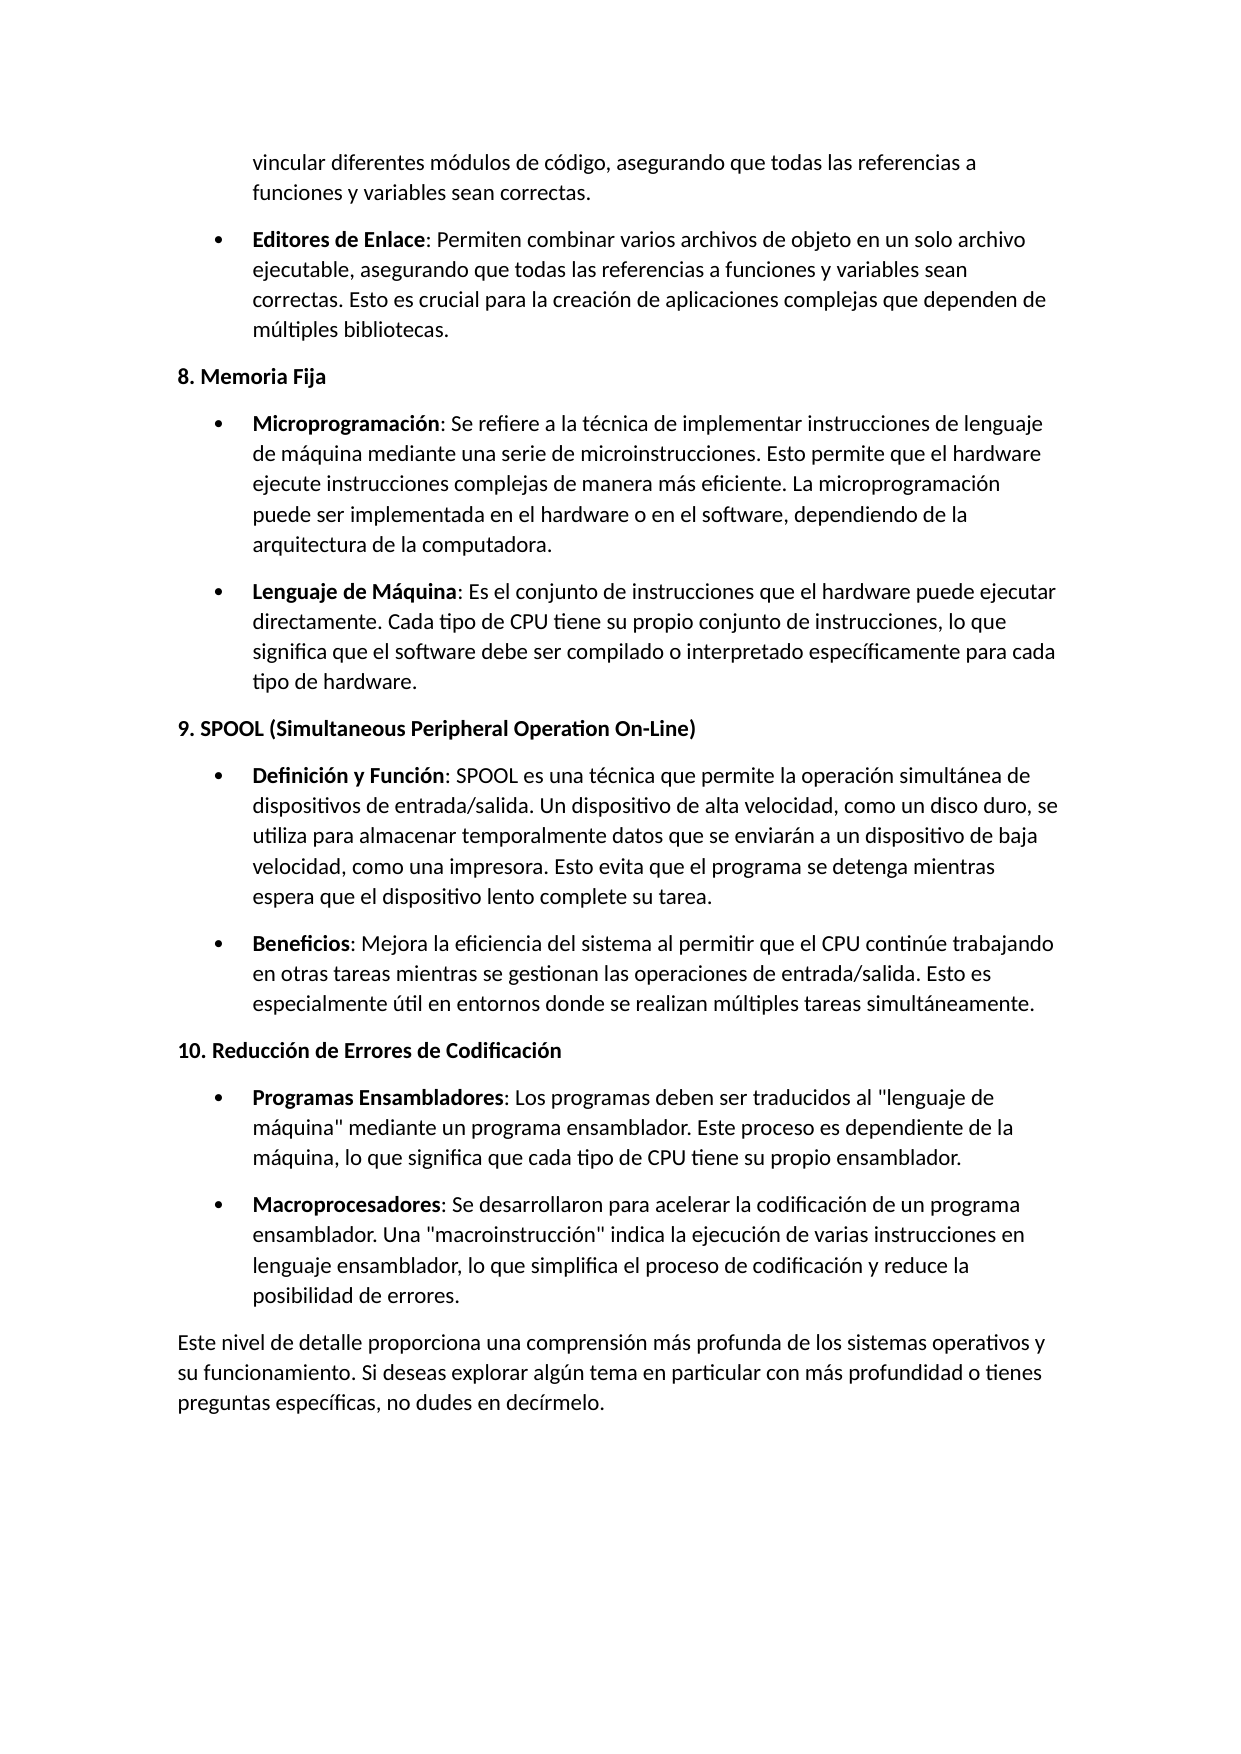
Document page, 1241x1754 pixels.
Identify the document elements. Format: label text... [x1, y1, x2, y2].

list Programas Ensambladores: Los programas deben ser traducidos al "lenguaje de máquina" mediante un programa ensamblador. Este proceso es dependiente de la máquina, lo que significa que cada tipo de CPU tiene su propio ensamblador. [215, 1083, 1063, 1171]
list Beneficios: Mejora la eficiencia del sistema al permitir que el CPU continúe trabajando en otras tareas mientras se gestionan las operaciones de entrada/salida. Esto es especialmente útil en entornos donde se realizan múltiples tareas simultáneamente. [215, 929, 1063, 1017]
text 8. Memoria Fija [177, 362, 1063, 390]
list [215, 148, 1063, 206]
list Lenguaje de Máquina: Es el conjunto de instrucciones que el hardware puede ejecutar directamente. Cada tipo de CPU tiene su propio conjunto de instrucciones, lo que significa que el software debe ser compilado o interpretado específicamente para cada tipo de hardware. [215, 577, 1063, 695]
text Este nivel de detalle proporciona una comprensión más profunda de los sistemas operativos y su funcionamiento. Si deseas explorar algún tema en particular con más profundidad o tienes preguntas específicas, no dudes en decírmelo. [177, 1328, 1063, 1416]
text 10. Reducción de Errores de Codificación [177, 1036, 1063, 1064]
list Editores de Enlace: Permiten combinar varios archivos de objeto en un solo archivo ejecutable, asegurando que todas las referencias a funciones y variables sean correctas. Esto es crucial para la creación de aplicaciones complejas que dependen de múltiples bibliotecas. [215, 225, 1063, 343]
list Macroprocesadores: Se desarrollaron para acelerar la codificación de un programa ensamblador. Una "macroinstrucción" indica la ejecución de varias instrucciones en lenguaje ensamblador, lo que simplifica el proceso de codificación y reduce la posibilidad de errores. [215, 1190, 1063, 1309]
text 9. SPOOL (Simultaneous Peripheral Operation On-Line) [177, 714, 1063, 742]
list Microprogramación: Se refiere a la técnica de implementar instrucciones de lenguaje de máquina mediante una serie de microinstrucciones. Esto permite que el hardware ejecute instrucciones complejas de manera más eficiente. La microprogramación puede ser implementada en el hardware o en el software, dependiendo de la arquitectura de la computadora. [215, 409, 1063, 558]
list Definición y Función: SPOOL es una técnica que permite la operación simultánea de dispositivos de entrada/salida. Un dispositivo de alta velocidad, como un disco duro, se utiliza para almacenar temporalmente datos que se enviarán a un dispositivo de baja velocidad, como una impresora. Esto evita que el programa se detenga mientras espera que el dispositivo lento complete su tarea. [215, 761, 1063, 910]
